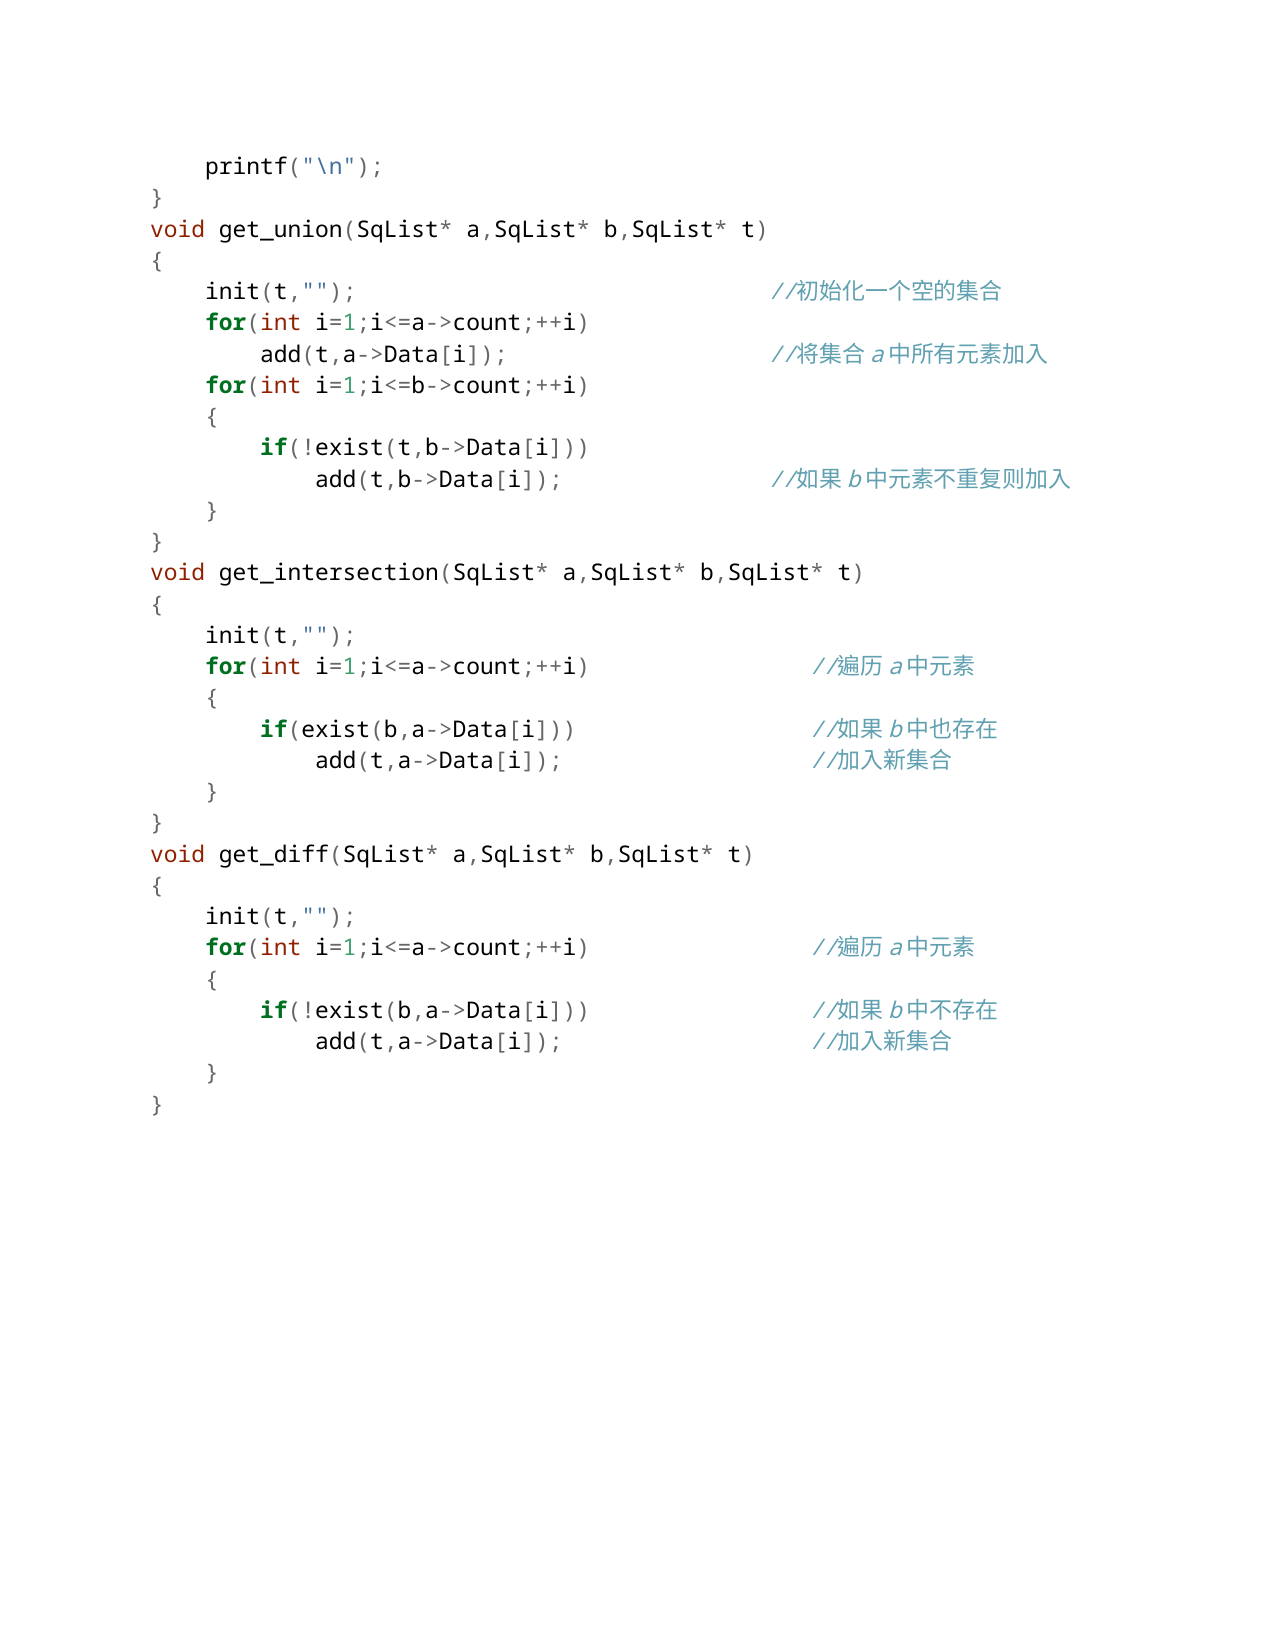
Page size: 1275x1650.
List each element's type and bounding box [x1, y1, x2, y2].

text [150, 150, 1125, 1119]
